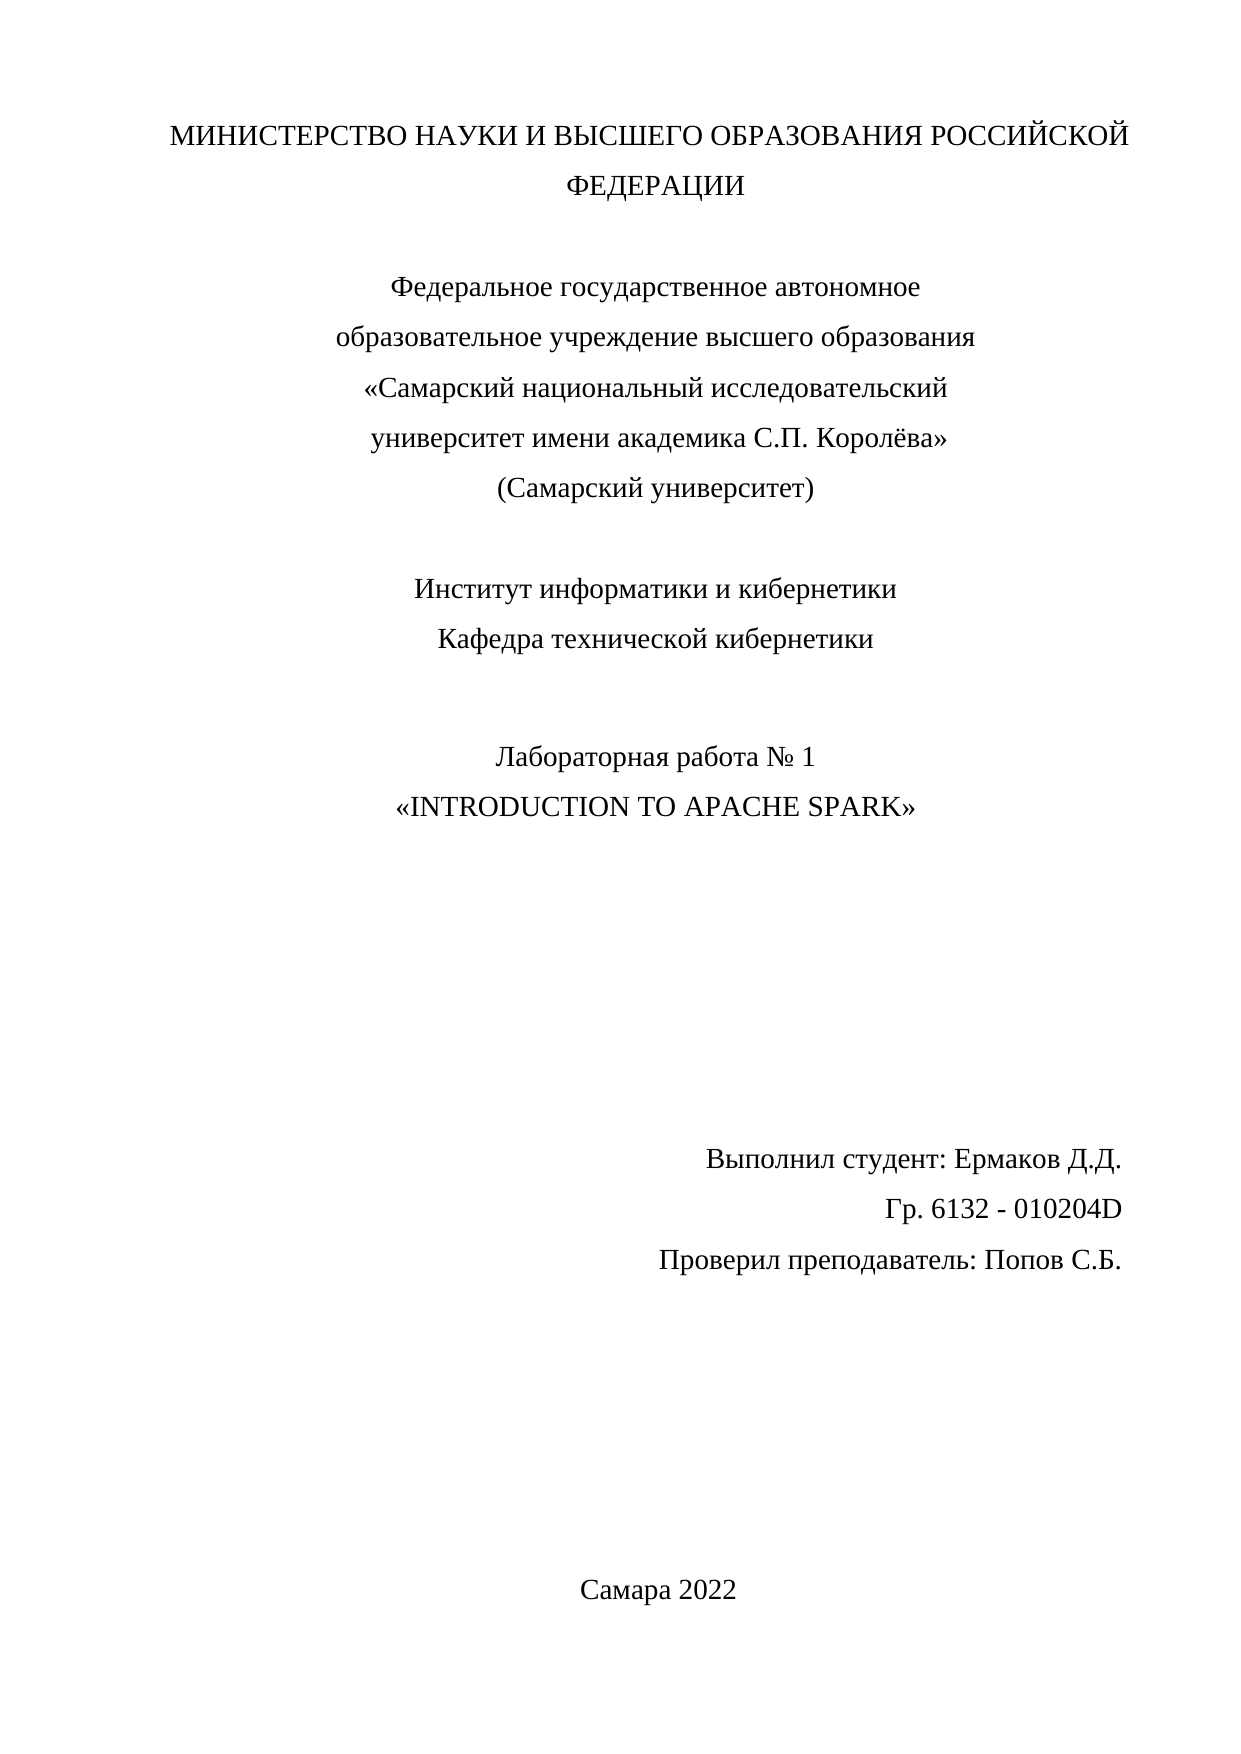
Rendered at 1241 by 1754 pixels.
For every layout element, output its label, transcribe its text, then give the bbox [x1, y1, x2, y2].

text Самара 2022 [118, 1572, 1122, 1606]
text Проверил преподаватель: Попов С.Б. [118, 1242, 1122, 1275]
text Федеральное государственное автономное [118, 269, 1122, 303]
text Гр. 6132 - 010204D [118, 1191, 1122, 1225]
text Институт информатики и кибернетики [118, 571, 1122, 604]
text Лабораторная работа № 1 [118, 739, 1122, 772]
text Кафедра технической кибернетики [118, 621, 1122, 655]
text «INTRODUCTION TO APACHE SPARK» [118, 789, 1122, 822]
text Выполнил студент: Ермаков Д.Д. [118, 1141, 1122, 1175]
text (Самарский университет) [118, 470, 1122, 504]
text образовательное учреждение высшего образования [118, 319, 1122, 353]
text ФЕДЕРАЦИИ [118, 168, 1122, 202]
text МИНИСТЕРСТВО НАУКИ И ВЫСШЕГО ОБРАЗОВАНИЯ РОССИЙСКОЙ [118, 118, 1181, 152]
text «Самарский национальный исследовательский [118, 370, 1122, 403]
text университет имени академика С.П. Королёва» [118, 420, 1122, 453]
